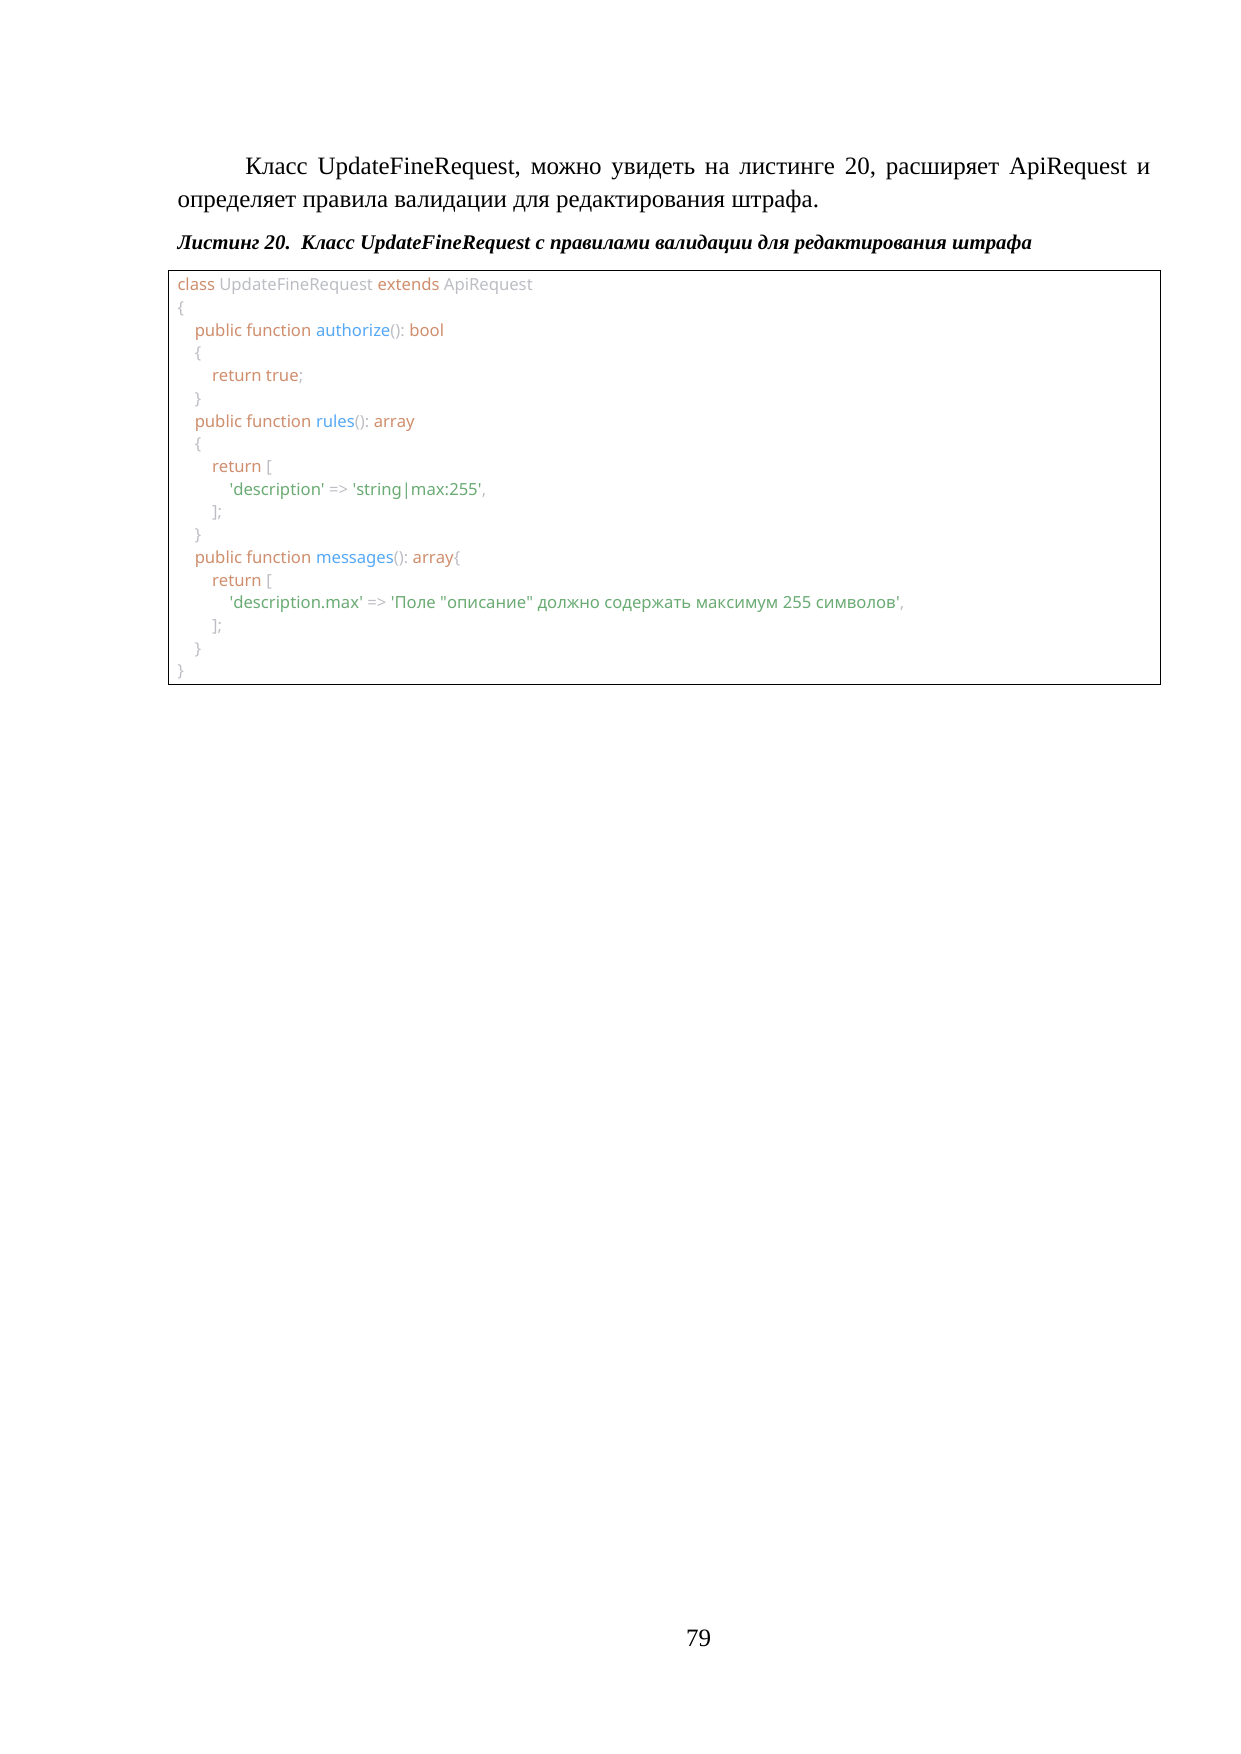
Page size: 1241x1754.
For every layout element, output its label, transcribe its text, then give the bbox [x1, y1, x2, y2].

text class UpdateFineRequest extends ApiRequest { public function authorize(): bool { return true; } public function rules(): array { return [ 'description' => 'string|max:255', ]; } public function messages(): array{ return [ 'description.max' => 'Поле "описание" должно содержать максимум 255 символов', ]; } } [169, 271, 1160, 684]
text Класс UpdateFineRequest, можно увидеть на листинге 20, расширяет ApiRequest и определяет правила валидации для редактирования штрафа. [177, 151, 1152, 213]
text Листинг 20. Класс UpdateFineRequest с правилами валидации для редактирования штрафа [177, 230, 1152, 254]
